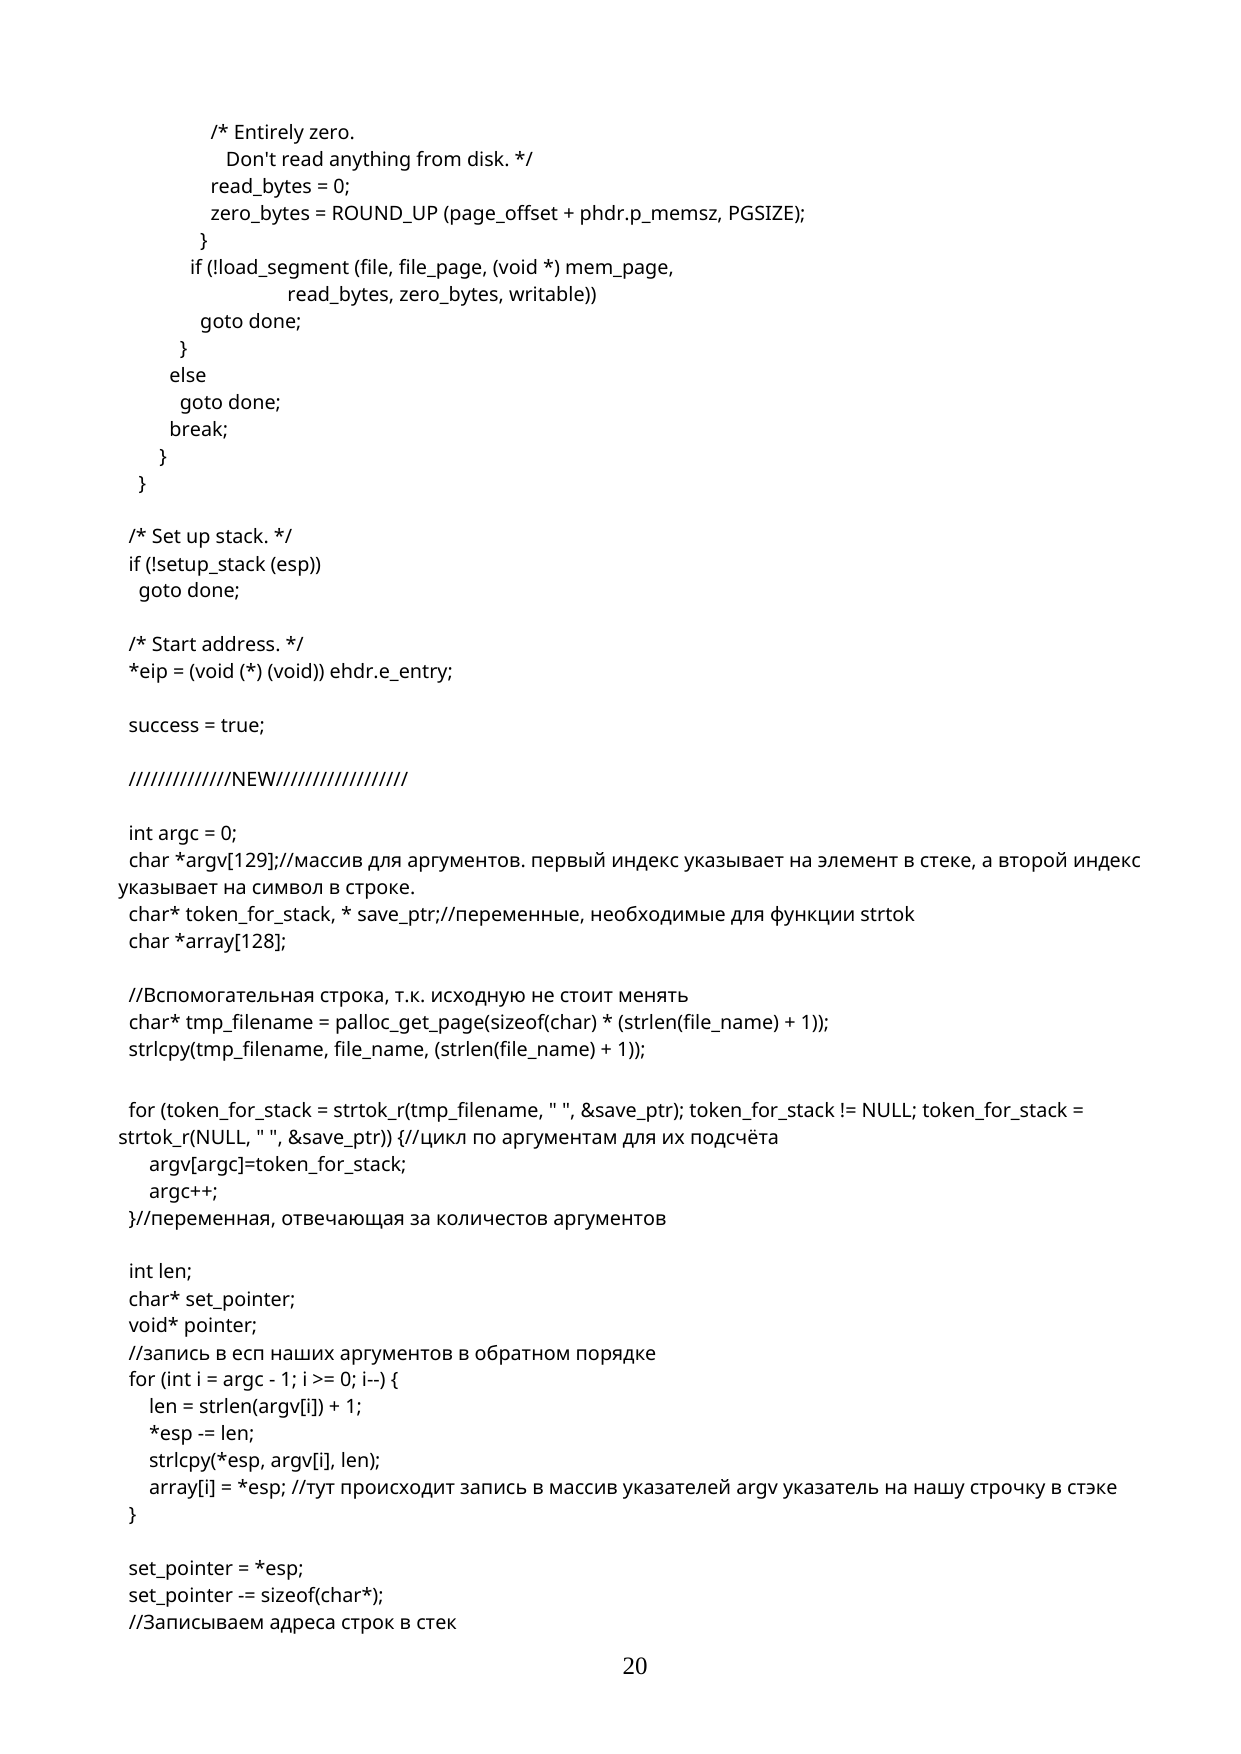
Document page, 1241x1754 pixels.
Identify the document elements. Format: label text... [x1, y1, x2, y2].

text char* token_for_stack, * save_ptr;//переменные, необходимые для функции strtok [118, 901, 1152, 927]
text argc++; [118, 1177, 1152, 1204]
text zero_bytes = ROUND_UP (page_offset + phdr.p_memsz, PGSIZE); [118, 199, 1152, 226]
text /* Set up stack. */ [118, 523, 1152, 550]
text break; [118, 415, 1152, 442]
text char *array[128]; [118, 927, 1152, 954]
text //Записываем адреса строк в стек [118, 1608, 1152, 1636]
text Don't read anything from disk. */ [118, 145, 1152, 172]
text *eip = (void (*) (void)) ehdr.e_entry; [118, 658, 1152, 685]
text success = true; [118, 712, 1152, 739]
text //запись в есп наших аргументов в обратном порядке [118, 1339, 1152, 1366]
text } [118, 334, 1152, 361]
text char* set_pointer; [118, 1285, 1152, 1312]
text *esp -= len; [118, 1420, 1152, 1447]
text read_bytes, zero_bytes, writable)) [118, 280, 1152, 307]
text void* pointer; [118, 1312, 1152, 1339]
text set_pointer = *esp; [118, 1554, 1152, 1582]
text } [118, 226, 1152, 253]
text goto done; [118, 307, 1152, 334]
text } [118, 442, 1152, 469]
text len = strlen(argv[i]) + 1; [118, 1393, 1152, 1420]
text /* Entirely zero. [118, 118, 1152, 145]
text if (!setup_stack (esp)) [118, 550, 1152, 577]
text char *argv[129];//массив для аргументов. первый индекс указывает на элемент в стеке, а второй индекс указывает на символ в строке. [118, 847, 1152, 901]
text for (token_for_stack = strtok_r(tmp_filename, " ", &save_ptr); token_for_stack != NULL; token_for_stack = strtok_r(NULL, " ", &save_ptr)) {//цикл по аргументам для их подсчёта [118, 1096, 1152, 1150]
text strlcpy(tmp_filename, file_name, (strlen(file_name) + 1)); [118, 1035, 1152, 1062]
text for (int i = argc - 1; i >= 0; i--) { [118, 1366, 1152, 1393]
text argv[argc]=token_for_stack; [118, 1150, 1152, 1177]
text if (!load_segment (file, file_page, (void *) mem_page, [118, 253, 1152, 280]
text else [118, 361, 1152, 388]
text goto done; [118, 388, 1152, 415]
text }//переменная, отвечающая за количестов аргументов [118, 1204, 1152, 1231]
text char* tmp_filename = palloc_get_page(sizeof(char) * (strlen(file_name) + 1)); [118, 1008, 1152, 1035]
text strlcpy(*esp, argv[i], len); [118, 1447, 1152, 1474]
text read_bytes = 0; [118, 172, 1152, 199]
text int len; [118, 1258, 1152, 1285]
text array[i] = *esp; //тут происходит запись в массив указателей argv указатель на нашу строчку в стэке [118, 1474, 1152, 1501]
text set_pointer -= sizeof(char*); [118, 1582, 1152, 1608]
text } [118, 469, 1152, 496]
text } [118, 1501, 1152, 1528]
text //Вспомогательная строка, т.к. исходную не стоит менять [118, 981, 1152, 1008]
text //////////////NEW////////////////// [118, 766, 1152, 793]
text /* Start address. */ [118, 631, 1152, 658]
text goto done; [118, 577, 1152, 604]
text int argc = 0; [118, 819, 1152, 847]
